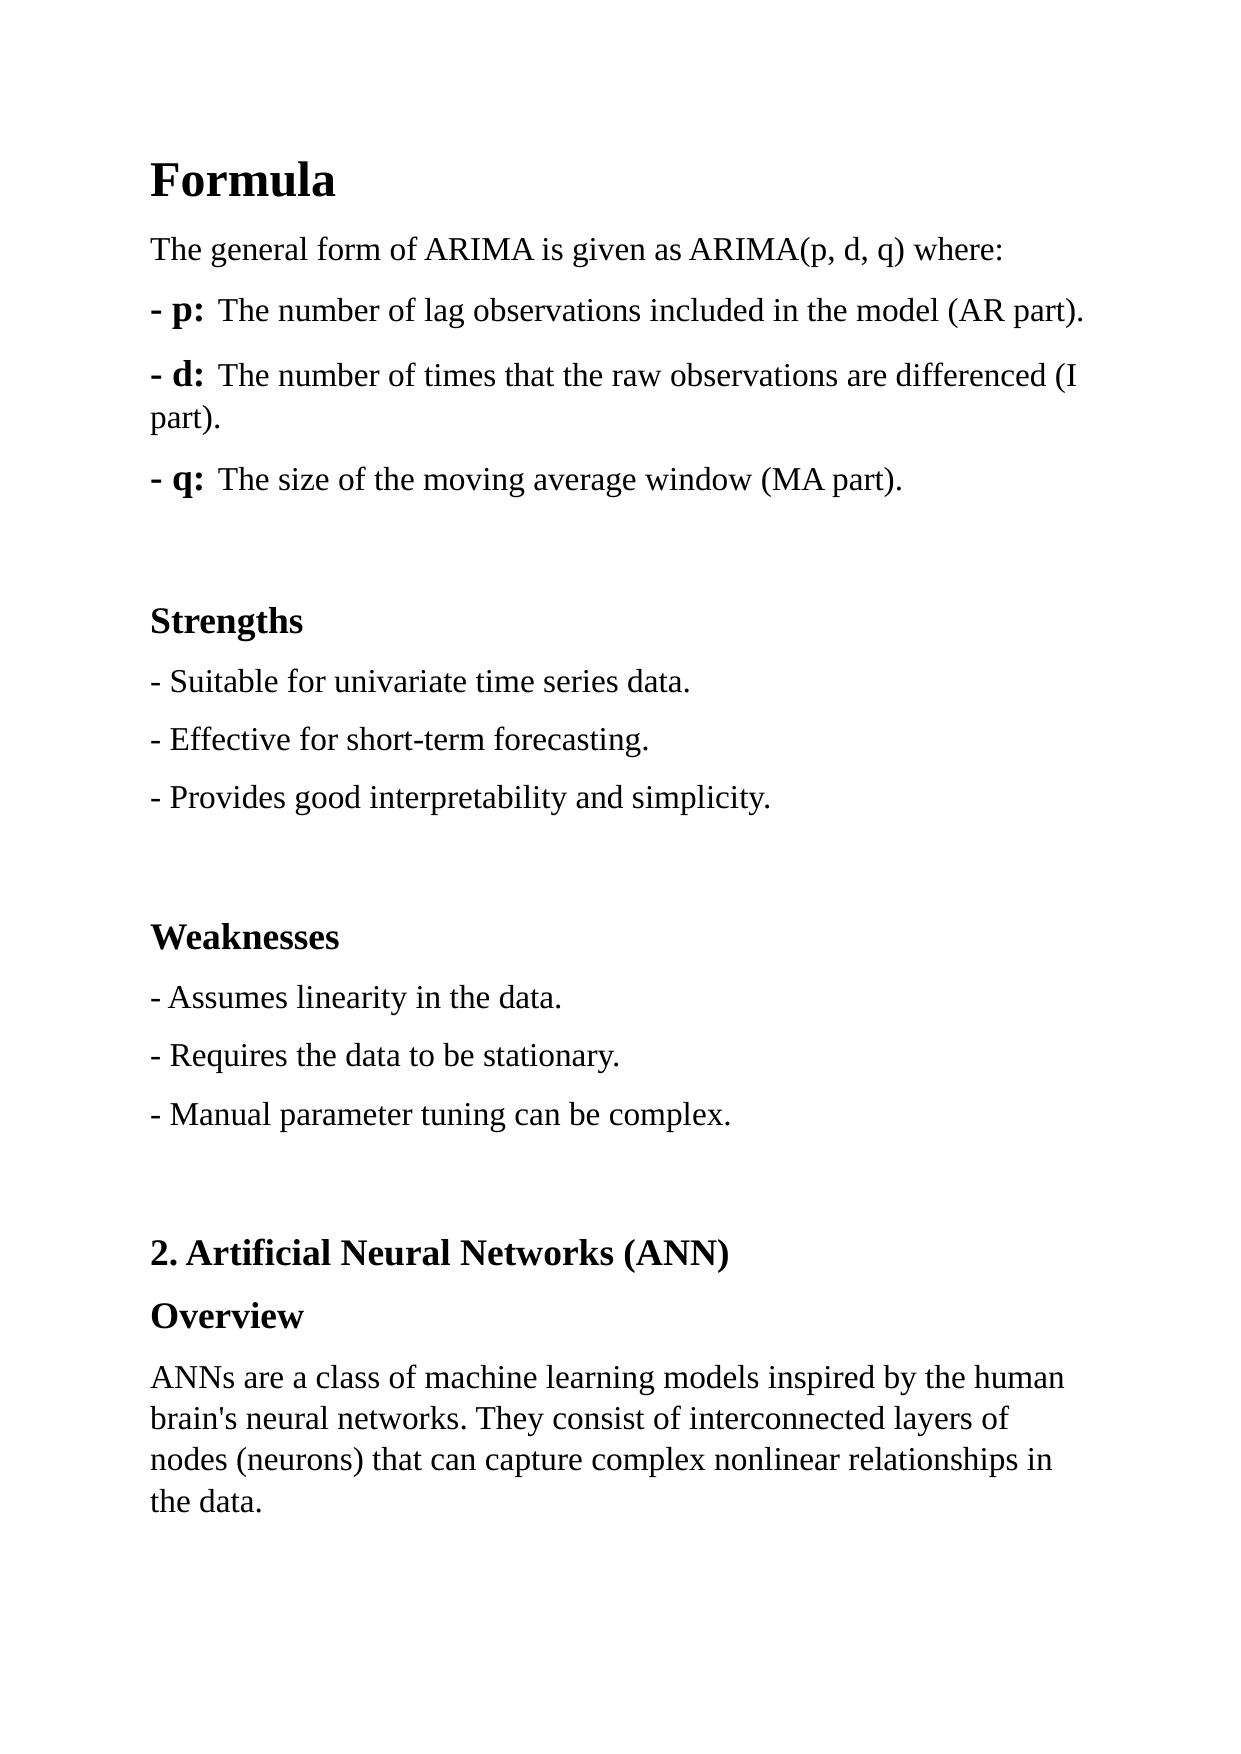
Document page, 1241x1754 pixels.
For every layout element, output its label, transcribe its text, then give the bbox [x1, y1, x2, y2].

text - Effective for short-term forecasting. [150, 720, 1090, 758]
text - Provides good interpretability and simplicity. [150, 778, 1090, 816]
text The general form of ARIMA is given as ARIMA(p, d, q) where: [150, 229, 1090, 267]
text - Assumes linearity in the data. [150, 978, 1090, 1016]
text - p: The number of lag observations included in the model (AR part). [150, 287, 1090, 330]
text - Requires the data to be stationary. [150, 1036, 1090, 1074]
text 2. Artificial Neural Networks (ANN) [150, 1231, 1090, 1274]
text Strengths [150, 598, 1090, 642]
text - q: The size of the moving average window (MA part). [150, 455, 1090, 498]
text - Manual parameter tuning can be complex. [150, 1094, 1090, 1132]
text ANNs are a class of machine learning models inspired by the human brain's neural networks. They consist of interconnected layers of nodes (neurons) that can capture complex nonlinear relationships in the data. [150, 1357, 1090, 1519]
text Weaknesses [150, 914, 1090, 958]
text - Suitable for univariate time series data. [150, 662, 1090, 700]
text Overview [150, 1294, 1090, 1337]
text - d: The number of times that the raw observations are differenced (I part). [150, 351, 1090, 436]
text Formula [150, 150, 1090, 207]
